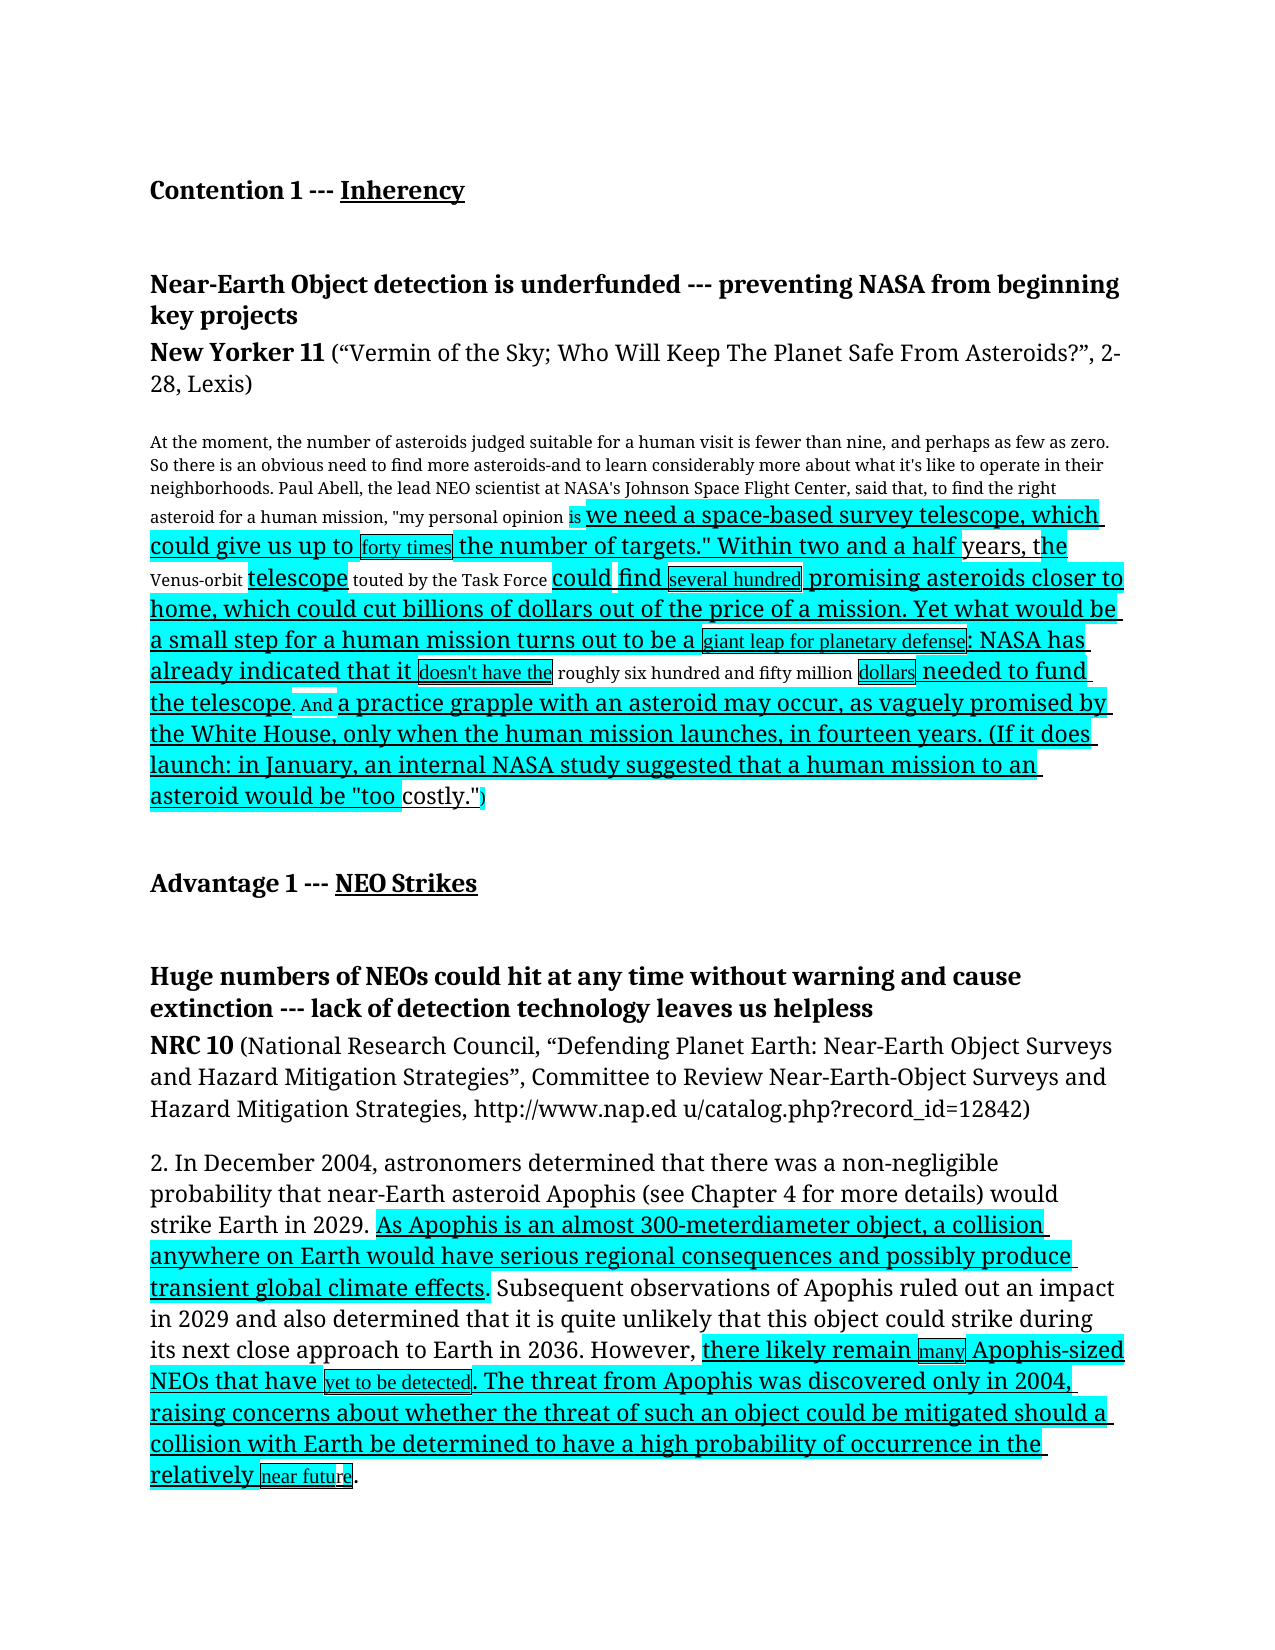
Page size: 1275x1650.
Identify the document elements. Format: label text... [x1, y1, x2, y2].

text NRC 10 (National Research Council, “Defending Planet Earth: Near-Earth Object Surveys and Hazard Mitigation Strategies”, Committee to Review Near-Earth-Object Surveys and Hazard Mitigation Strategies, http://www.nap.ed u/catalog.php?record_id=12842) [150, 1030, 1125, 1124]
subtitle Contention 1 --- Inherency [150, 175, 1125, 206]
subtitle Near-Earth Object detection is underfunded --- preventing NASA from beginning key projects [150, 269, 1125, 331]
subtitle Huge numbers of NEOs could hit at any time without warning and cause extinction --- lack of detection technology leaves us helpless [150, 961, 1125, 1024]
text 2. In December 2004, astronomers determined that there was a non-negligible probability that near-Earth asteroid Apophis (see Chapter 4 for more details) would strike Earth in 2029. As Apophis is an almost 300-meterdiameter object, a collision anywhere on Earth would have serious regional consequences and possibly produce transient global climate effects. Subsequent observations of Apophis ruled out an impact in 2029 and also determined that it is quite unlikely that this object could strike during its next close approach to Earth in 2036. However, there likely remain many Apophis-sized NEOs that have yet to be detected. The threat from Apophis was discovered only in 2004, raising concerns about whether the threat of such an object could be mitigated should a collision with Earth be determined to have a high probability of occurrence in the relatively near future. [260, 1362, 1125, 1490]
text New Yorker 11 (“Vermin of the Sky; Who Will Keep The Planet Safe From Asteroids?”, 2-28, Lexis) [150, 337, 1125, 400]
text 2. In December 2004, astronomers determined that there was a non-negligible probability that near-Earth asteroid Apophis (see Chapter 4 for more details) would strike Earth in 2029. As Apophis is an almost 300-meterdiameter object, a collision anywhere on Earth would have serious regional consequences and possibly produce transient global climate effects. Subsequent observations of Apophis ruled out an impact in 2029 and also determined that it is quite unlikely that this object could strike during its next close approach to Earth in 2036. However, there likely remain many Apophis-sized NEOs that have yet to be detected. The threat from Apophis was discovered only in 2004, raising concerns about whether the threat of such an object could be mitigated should a collision with Earth be determined to have a high probability of occurrence in the relatively near future. [150, 1146, 1125, 1369]
subtitle Advantage 1 --- NEO Strikes [150, 868, 1125, 899]
text At the moment, the number of asteroids judged suitable for a human visit is fewer than nine, and perhaps as few as zero. So there is an obvious need to find more asteroids-and to learn considerably more about what it's like to operate in their neighborhoods. Paul Abell, the lead NEO scientist at NASA's Johnson Space Flight Center, said that, to find the right asteroid for a human mission, "my personal opinion is we need a space-based survey telescope, which could give us up to forty times the number of targets." Within two and a half years, the Venus-orbit telescope touted by the Task Force could find several hundred promising asteroids closer to home, which could cut billions of dollars out of the price of a mission. Yet what would be a small step for a human mission turns out to be a giant leap for planetary defense: NASA has already indicated that it doesn't have the roughly six hundred and fifty million dollars needed to fund the telescope. And a practice grapple with an asteroid may occur, as vaguely promised by the White House, only when the human mission launches, in fourteen years. (If it does launch: in January, an internal NASA study suggested that a human mission to an asteroid would be "too costly.") [150, 431, 1125, 812]
